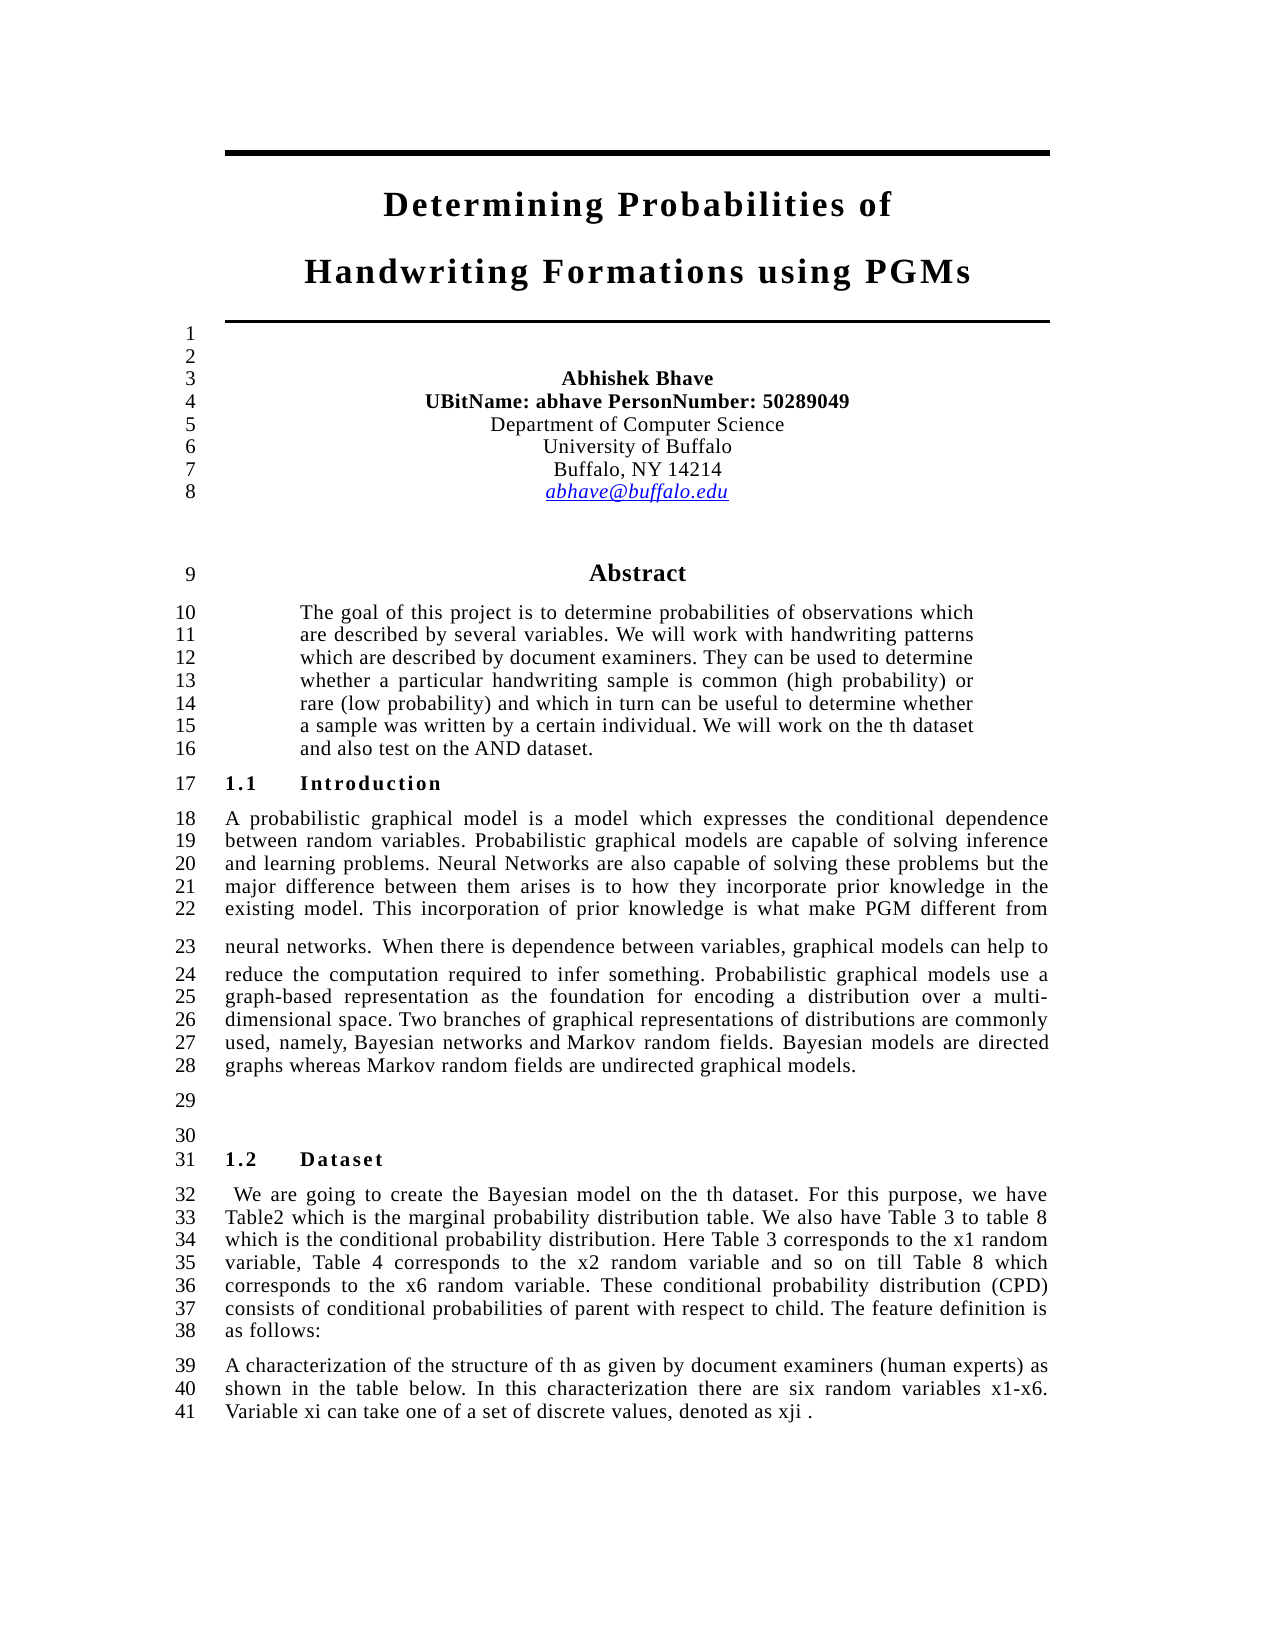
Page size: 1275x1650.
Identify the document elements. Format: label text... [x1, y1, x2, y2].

text Abstract [225, 559, 1050, 587]
text A characterization of the structure of th as given by document examiners (human experts) as shown in the table below. In this characterization there are six random variables x1-x6. Variable xi can take one of a set of discrete values, denoted as xji . [225, 1355, 1050, 1423]
text abhave@buffalo.edu [225, 481, 1050, 503]
text The goal of this project is to determine probabilities of observations which are described by several variables. We will work with handwriting patterns which are described by document examiners. They can be used to determine whether a particular handwriting sample is common (high probability) or rare (low probability) and which in turn can be useful to determine whether a sample was written by a certain individual. We will work on the th dataset and also test on the AND dataset. [300, 601, 975, 760]
text Department of Computer Science [225, 413, 1050, 436]
text Abhishek Bhave [225, 368, 1050, 390]
text A probabilistic graphical model is a model which expresses the conditional dependence between random variables. Probabilistic graphical models are capable of solving inference and learning problems. Neural Networks are also capable of solving these problems but the major difference between them arises is to how they incorporate prior knowledge in the existing model. This incorporation of prior knowledge is what make PGM different from neural networks. When there is dependence between variables, graphical models can help to reduce the computation required to infer something. Probabilistic graphical models use a graph-based representation as the foundation for encoding a distribution over a multi-dimensional space. Two branches of graphical representations of distributions are commonly used, namely, Bayesian networks and Markov random fields. Bayesian models are directed graphs whereas Markov random fields are undirected graphical models. [225, 807, 1050, 1077]
table_header Determining Probabilities of Handwriting Formations using PGMs [225, 156, 1050, 320]
text Buffalo, NY 14214 [225, 458, 1050, 481]
text We are going to create the Bayesian model on the th dataset. For this purpose, we have Table2 which is the marginal probability distribution table. We also have Table 3 to table 8 which is the conditional probability distribution. Here Table 3 corresponds to the x1 random variable, Table 4 corresponds to the x2 random variable and so on till Table 8 which corresponds to the x6 random variable. These conditional probability distribution (CPD) consists of conditional probabilities of parent with respect to child. The feature definition is as follows: [225, 1183, 1050, 1342]
text 1.2 Dataset [225, 1147, 1050, 1171]
text 1.1 Introduction [225, 770, 1050, 794]
text University of Buffalo [225, 436, 1050, 458]
text UBitName: abhave PersonNumber: 50289049 [225, 390, 1050, 413]
